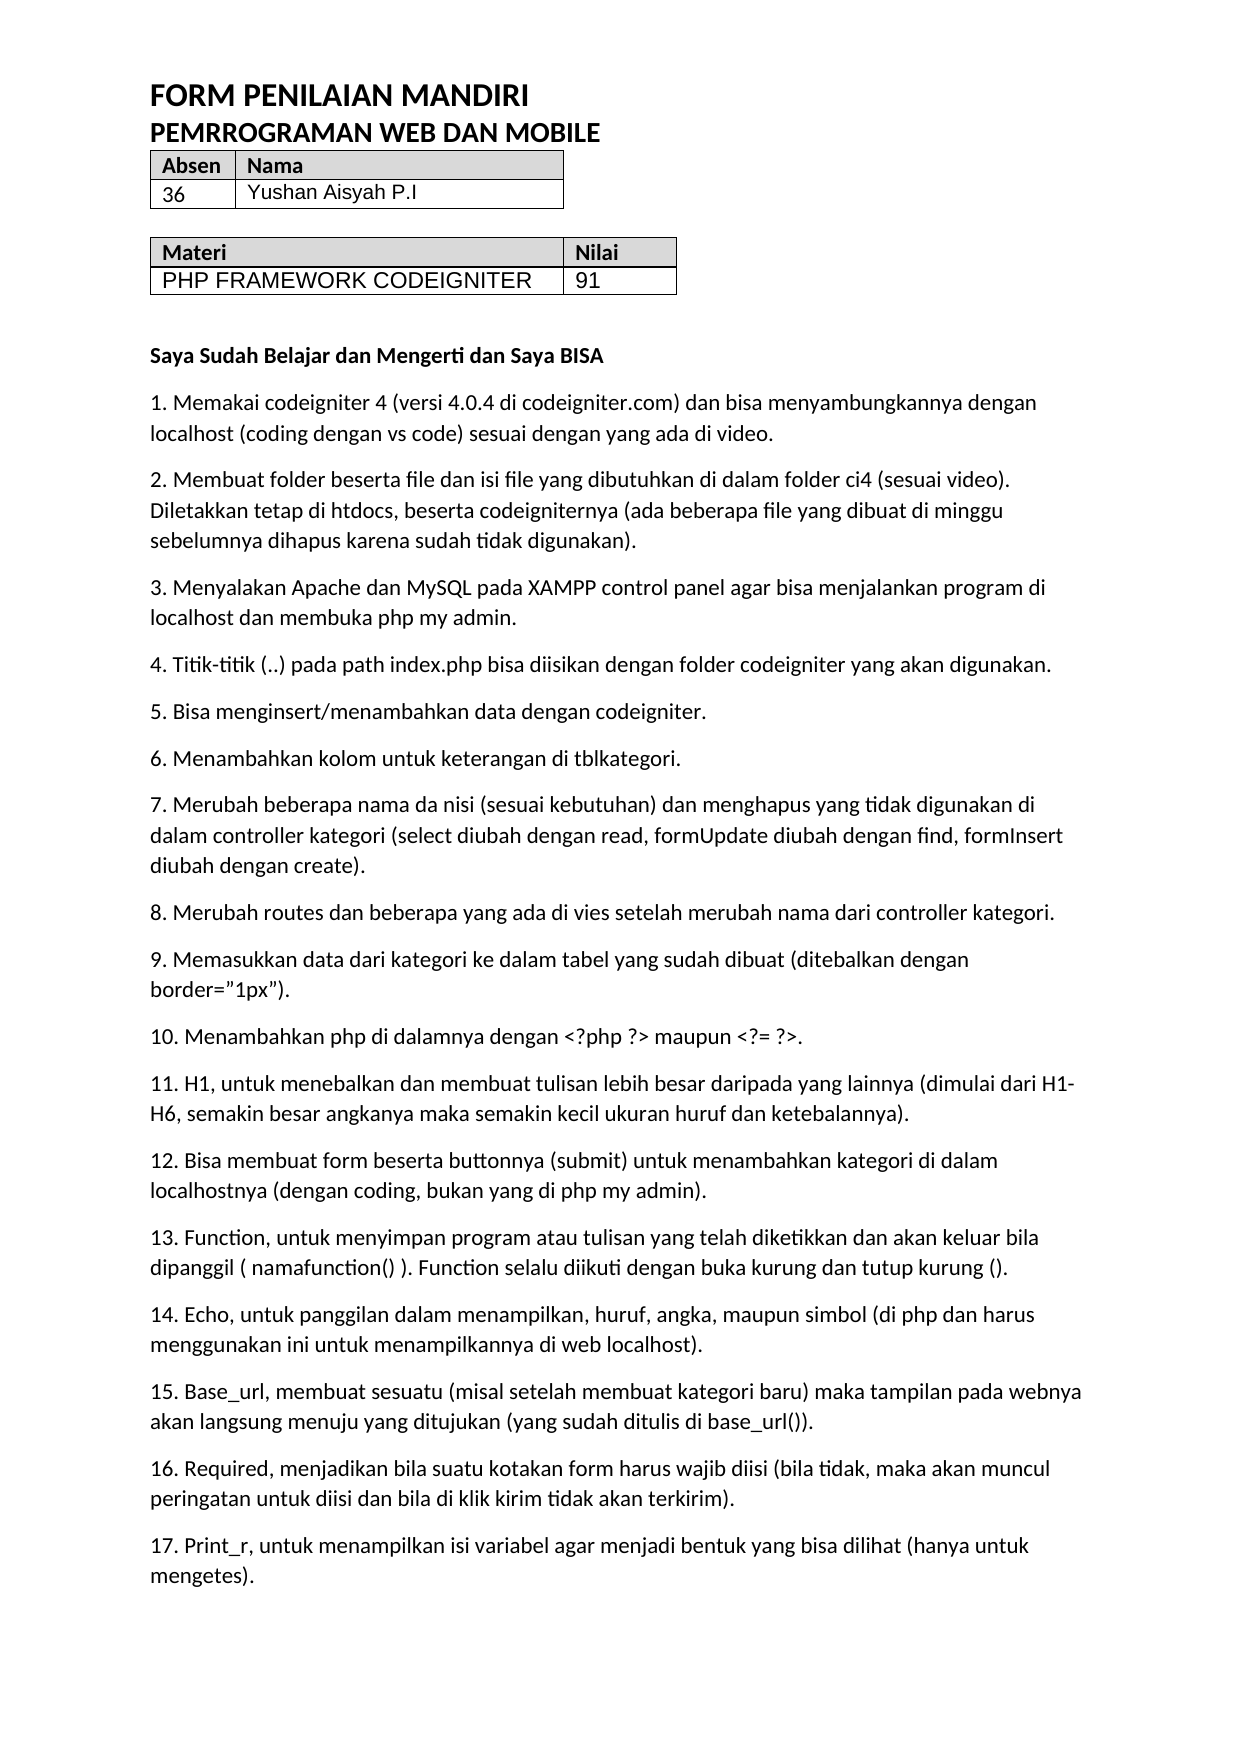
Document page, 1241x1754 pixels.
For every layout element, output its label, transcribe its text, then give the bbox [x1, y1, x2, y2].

table_header Nilai [564, 238, 676, 266]
table_header Materi [151, 238, 563, 266]
text 10. Menambahkan php di dalamnya dengan <?php ?> maupun <?= ?>. [150, 1022, 1090, 1050]
text 15. Base_url, membuat sesuatu (misal setelah membuat kategori baru) maka tampilan pada webnya akan langsung menuju yang ditujukan (yang sudah ditulis di base_url()). [150, 1377, 1090, 1435]
table_cell PHP FRAMEWORK CODEIGNITER [151, 268, 563, 294]
text 16. Required, menjadikan bila suatu kotakan form harus wajib diisi (bila tidak, maka akan muncul peringatan untuk diisi dan bila di klik kirim tidak akan terkirim). [150, 1454, 1090, 1512]
text 6. Menambahkan kolom untuk keterangan di tblkategori. [150, 744, 1090, 772]
text 5. Bisa menginsert/menambahkan data dengan codeigniter. [150, 697, 1090, 725]
text 4. Titik-titik (..) pada path index.php bisa diisikan dengan folder codeigniter yang akan digunakan. [150, 650, 1090, 678]
text 17. Print_r, untuk menampilkan isi variabel agar menjadi bentuk yang bisa dilihat (hanya untuk mengetes). [150, 1531, 1090, 1589]
text Saya Sudah Belajar dan Mengerti dan Saya BISA [150, 342, 1090, 370]
text 9. Memasukkan data dari kategori ke dalam tabel yang sudah dibuat (ditebalkan dengan border=”1px”). [150, 945, 1090, 1003]
text 7. Merubah beberapa nama da nisi (sesuai kebutuhan) dan menghapus yang tidak digunakan di dalam controller kategori (select diubah dengan read, formUpdate diubah dengan find, formInsert diubah dengan create). [150, 791, 1090, 879]
text 2. Membuat folder beserta file dan isi file yang dibutuhkan di dalam folder ci4 (sesuai video). Diletakkan tetap di htdocs, beserta codeigniternya (ada beberapa file yang dibuat di minggu sebelumnya dihapus karena sudah tidak digunakan). [150, 466, 1090, 554]
text 13. Function, untuk menyimpan program atau tulisan yang telah diketikkan dan akan keluar bila dipanggil ( namafunction() ). Function selalu diikuti dengan buka kurung dan tutup kurung (). [150, 1223, 1090, 1281]
text 3. Menyalakan Apache dan MySQL pada XAMPP control panel agar bisa menjalankan program di localhost dan membuka php my admin. [150, 573, 1090, 631]
text 12. Bisa membuat form beserta buttonnya (submit) untuk menambahkan kategori di dalam localhostnya (dengan coding, bukan yang di php my admin). [150, 1146, 1090, 1204]
text 14. Echo, untuk panggilan dalam menampilkan, huruf, angka, maupun simbol (di php dan harus menggunakan ini untuk menampilkannya di web localhost). [150, 1300, 1090, 1358]
table_cell 91 [564, 268, 676, 294]
text 11. H1, untuk menebalkan dan membuat tulisan lebih besar daripada yang lainnya (dimulai dari H1-H6, semakin besar angkanya maka semakin kecil ukuran huruf dan ketebalannya). [150, 1069, 1090, 1127]
text 1. Memakai codeigniter 4 (versi 4.0.4 di codeigniter.com) dan bisa menyambungkannya dengan localhost (coding dengan vs code) sesuai dengan yang ada di video. [150, 388, 1090, 447]
text 8. Merubah routes dan beberapa yang ada di vies setelah merubah nama dari controller kategori. [150, 898, 1090, 926]
